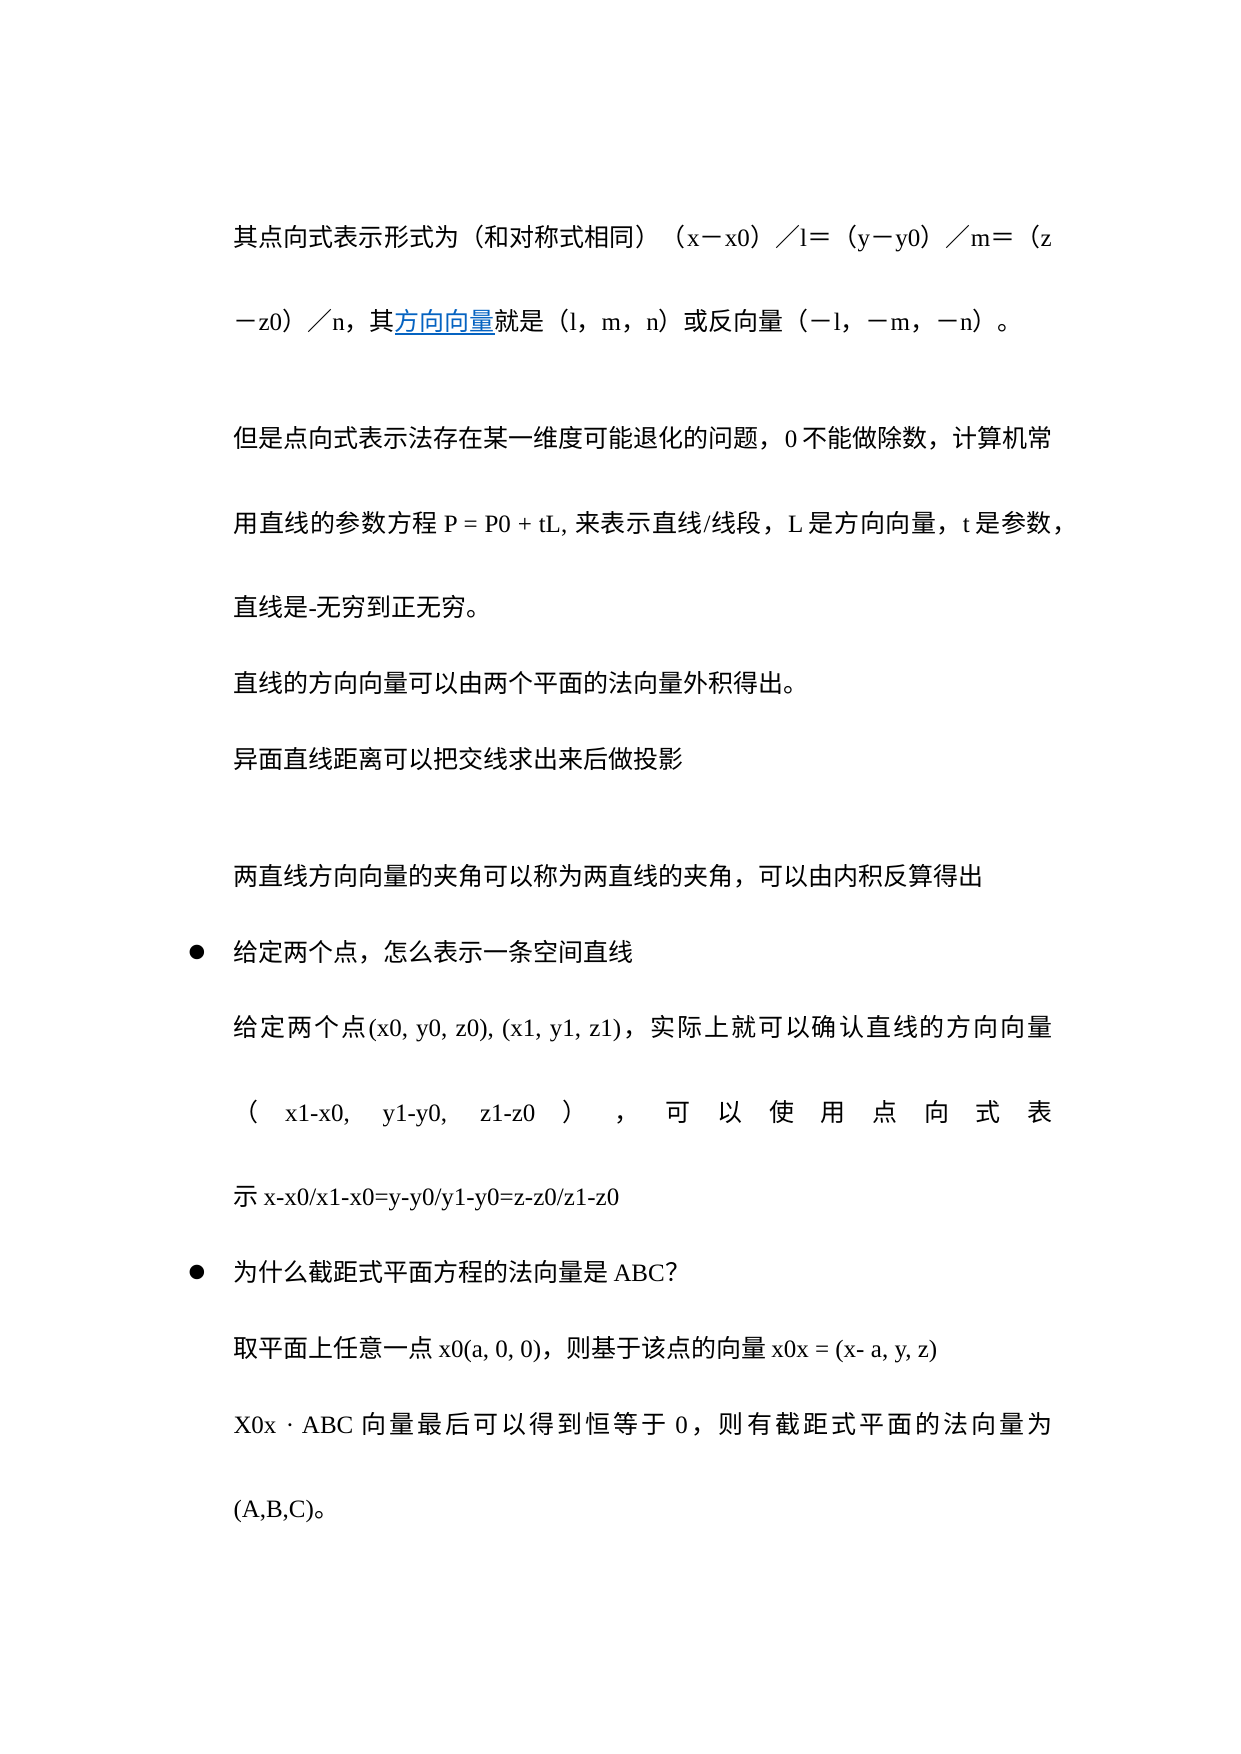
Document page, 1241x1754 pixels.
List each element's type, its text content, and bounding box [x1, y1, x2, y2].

list 直线的方向向量可以由两个平面的法向量外积得出。 [233, 649, 1053, 714]
list 其点向式表示形式为（和对称式相同）（x－x0）／l＝（y－y0）／m＝（z－z0）／n，其方向向量就是（l，m，n）或反向量（－l，－m，－n）。 [233, 203, 1053, 352]
list 为什么截距式平面方程的法向量是ABC？ [187, 1238, 1053, 1303]
list 给定两个点，怎么表示一条空间直线 [187, 918, 1053, 983]
list 但是点向式表示法存在某一维度可能退化的问题，0不能做除数，计算机常用直线的参数方程P = P0 + tL, 来表示直线/线段，L是方向向量，t是参数，直线是-无穷到正无穷。 [233, 404, 1053, 638]
list 取平面上任意一点x0(a, 0, 0)，则基于该点的向量x0x = (x- a, y, z) [233, 1314, 1053, 1379]
list X0x · ABC向量最后可以得到恒等于0，则有截距式平面的法向量为(A,B,C)。 [233, 1390, 1053, 1539]
list 两直线方向向量的夹角可以称为两直线的夹角，可以由内积反算得出 [233, 842, 1053, 907]
list 异面直线距离可以把交线求出来后做投影 [233, 725, 1053, 790]
list 给定两个点(x0, y0, z0), (x1, y1, z1)，实际上就可以确认直线的方向向量（x1-x0, y1-y0, z1-z0），可以使用点向式表示x-x0/x1-x0=y-y0/y1-y0=z-z0/z1-z0 [233, 993, 1053, 1227]
